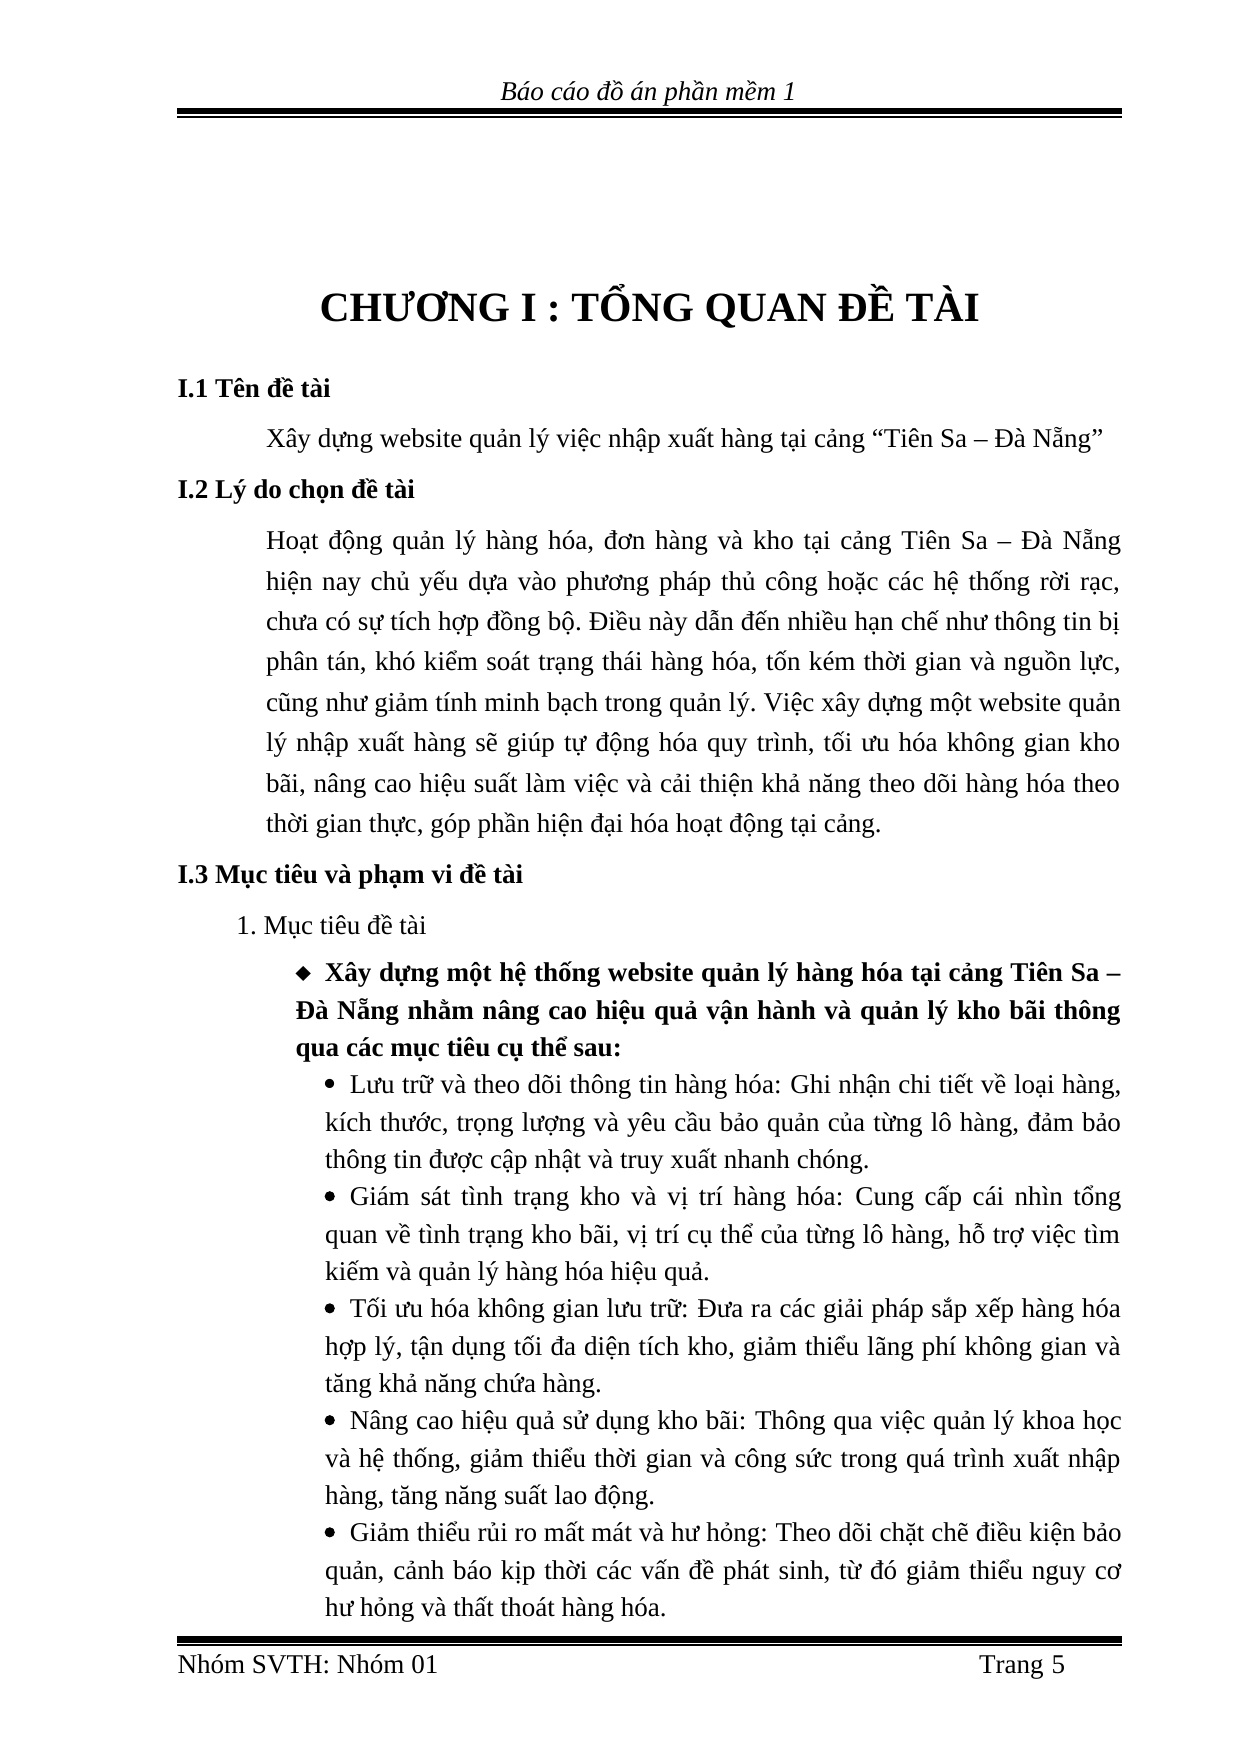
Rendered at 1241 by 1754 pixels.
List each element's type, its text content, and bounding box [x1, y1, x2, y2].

text Mục tiêu và phạm vi đề tài [177, 858, 1122, 889]
text Xây dựng website quản lý việc nhập xuất hàng tại cảng “Tiên Sa – Đà Nẵng” [266, 423, 1122, 454]
text TỔNG QUAN ĐỀ TÀI [177, 282, 1122, 330]
text Tối ưu hóa không gian lưu trữ: Đưa ra các giải pháp sắp xếp hàng hóa hợp lý, tận dụng tối đa diện tích kho, giảm thiểu lãng phí không gian và tăng khả năng chứa hàng.​ [325, 1292, 1122, 1398]
text Lý do chọn đề tài [177, 473, 1122, 504]
text Hoạt động quản lý hàng hóa, đơn hàng và kho tại cảng Tiên Sa – Đà Nẵng hiện nay chủ yếu dựa vào phương pháp thủ công hoặc các hệ thống rời rạc, chưa có sự tích hợp đồng bộ. Điều này dẫn đến nhiều hạn chế như thông tin bị phân tán, khó kiểm soát trạng thái hàng hóa, tốn kém thời gian và nguồn lực, cũng như giảm tính minh bạch trong quản lý. Việc xây dựng một website quản lý nhập xuất hàng sẽ giúp tự động hóa quy trình, tối ưu hóa không gian kho bãi, nâng cao hiệu suất làm việc và cải thiện khả năng theo dõi hàng hóa theo thời gian thực, góp phần hiện đại hóa hoạt động tại cảng. [266, 524, 1122, 838]
text Lưu trữ và theo dõi thông tin hàng hóa: Ghi nhận chi tiết về loại hàng, kích thước, trọng lượng và yêu cầu bảo quản của từng lô hàng, đảm bảo thông tin được cập nhật và truy xuất nhanh chóng.​ [325, 1068, 1122, 1174]
text Nâng cao hiệu quả sử dụng kho bãi: Thông qua việc quản lý khoa học và hệ thống, giảm thiểu thời gian và công sức trong quá trình xuất nhập hàng, tăng năng suất lao động.​ [325, 1404, 1122, 1510]
text Giảm thiểu rủi ro mất mát và hư hỏng: Theo dõi chặt chẽ điều kiện bảo quản, cảnh báo kịp thời các vấn đề phát sinh, từ đó giảm thiểu nguy cơ hư hỏng và thất thoát hàng hóa. [325, 1516, 1122, 1622]
text Tên đề tài [177, 372, 1122, 403]
text Xây dựng một hệ thống website quản lý hàng hóa tại cảng Tiên Sa – Đà Nẵng nhằm nâng cao hiệu quả vận hành và quản lý kho bãi thông qua các mục tiêu cụ thể sau:​ [295, 957, 1122, 1062]
text Giám sát tình trạng kho và vị trí hàng hóa: Cung cấp cái nhìn tổng quan về tình trạng kho bãi, vị trí cụ thể của từng lô hàng, hỗ trợ việc tìm kiếm và quản lý hàng hóa hiệu quả.​ [325, 1181, 1122, 1286]
text Mục tiêu đề tài [236, 909, 1122, 940]
